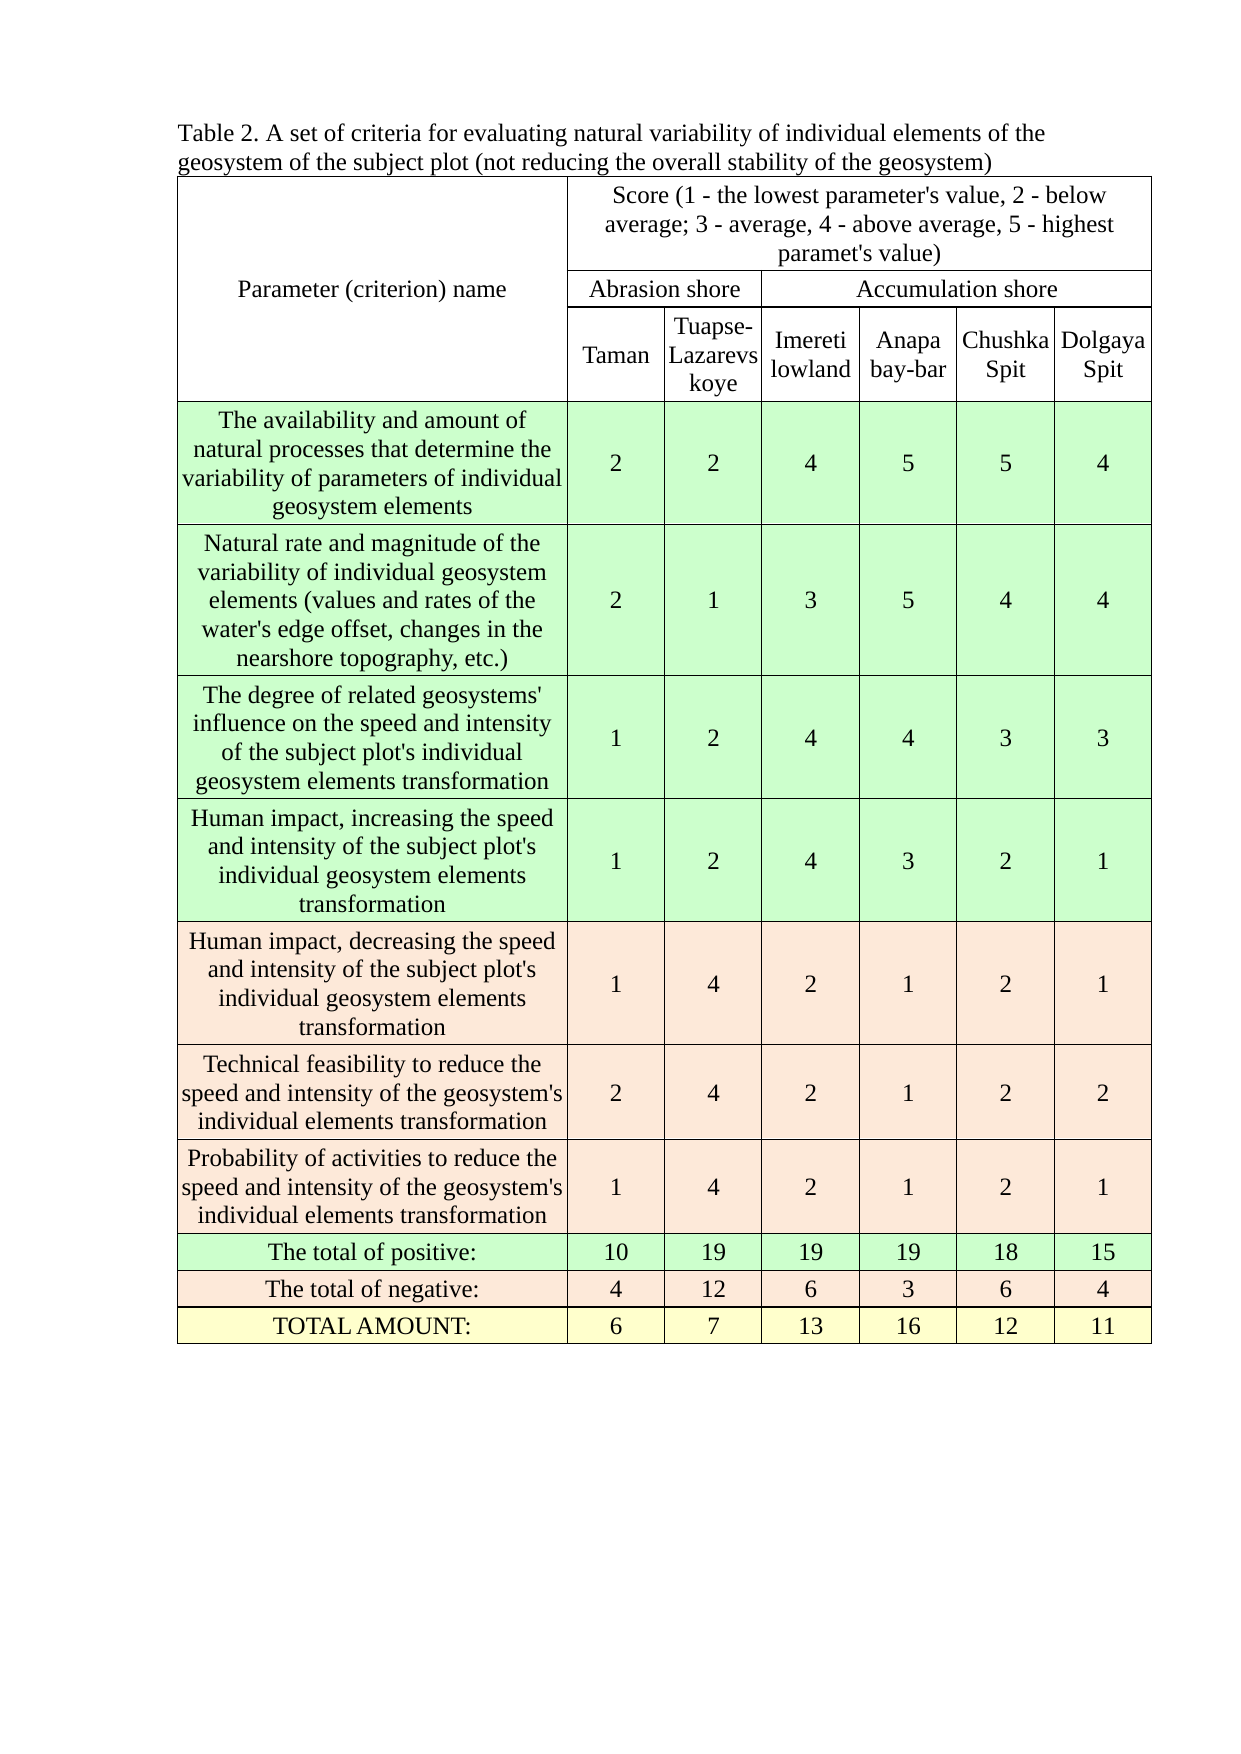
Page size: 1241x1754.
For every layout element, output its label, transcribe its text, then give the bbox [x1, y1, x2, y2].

table_cell 5 [860, 525, 956, 675]
table_cell 4 [665, 1045, 761, 1138]
table_cell 4 [568, 1271, 664, 1306]
table_cell 2 [665, 676, 761, 798]
table_cell The total of negative: [178, 1271, 567, 1306]
table_cell 1 [1055, 799, 1151, 921]
table_cell 4 [1055, 402, 1151, 523]
table_cell Taman [568, 308, 664, 401]
table_cell 4 [1055, 1271, 1151, 1306]
table_cell 3 [762, 525, 859, 675]
table_cell Tuapse-Lazarevskoye [665, 308, 761, 401]
table_cell The total of positive: [178, 1234, 567, 1270]
table_cell 2 [1055, 1045, 1151, 1138]
table_cell 7 [665, 1308, 761, 1343]
table_header Score (1 - the lowest parameter's value, 2 - below average; 3 - average, 4 - above average, 5 - highest paramet's value) [568, 177, 1151, 270]
table_cell 4 [860, 676, 956, 798]
table_cell 1 [568, 922, 664, 1044]
table_cell 1 [860, 1140, 956, 1233]
table_cell 12 [957, 1308, 1054, 1343]
table_cell 11 [1055, 1308, 1151, 1343]
table_cell 13 [762, 1308, 859, 1343]
table_cell TOTAL AMOUNT: [178, 1308, 567, 1343]
table_cell 1 [1055, 1140, 1151, 1233]
table_cell Probability of activities to reduce the speed and intensity of the geosystem's individual elements transformation [178, 1140, 567, 1233]
table_cell 3 [860, 1271, 956, 1306]
table_cell 19 [762, 1234, 859, 1270]
table_cell Anapa bay-bar [860, 308, 956, 401]
table_cell 12 [665, 1271, 761, 1306]
table_cell 6 [762, 1271, 859, 1306]
table_cell 4 [1055, 525, 1151, 675]
table_cell 19 [665, 1234, 761, 1270]
table_cell 1 [568, 799, 664, 921]
table_cell 18 [957, 1234, 1054, 1270]
table_cell 2 [665, 799, 761, 921]
table_cell Imereti lowland [762, 308, 859, 401]
table_cell Dolgaya Spit [1055, 308, 1151, 401]
table_cell Abrasion shore [568, 271, 761, 306]
table_cell 15 [1055, 1234, 1151, 1270]
table_cell Human impact, decreasing the speed and intensity of the subject plot's individual geosystem elements transformation [178, 922, 567, 1044]
table_cell 2 [568, 402, 664, 523]
table_cell 2 [957, 1140, 1054, 1233]
table_cell 4 [665, 1140, 761, 1233]
table_cell 3 [860, 799, 956, 921]
table_cell 2 [957, 1045, 1054, 1138]
table_cell Human impact, increasing the speed and intensity of the subject plot's individual geosystem elements transformation [178, 799, 567, 921]
table_cell The availability and amount of natural processes that determine the variability of parameters of individual geosystem elements [178, 402, 567, 523]
table_cell 2 [568, 1045, 664, 1138]
table_cell 2 [568, 525, 664, 675]
table_cell 4 [762, 402, 859, 523]
table_cell 5 [860, 402, 956, 523]
table_cell 3 [1055, 676, 1151, 798]
table_cell 4 [665, 922, 761, 1044]
table_cell 1 [568, 1140, 664, 1233]
table_cell 19 [860, 1234, 956, 1270]
table_cell 2 [762, 922, 859, 1044]
table_cell 2 [957, 799, 1054, 921]
table_cell Natural rate and magnitude of the variability of individual geosystem elements (values and rates of the water's edge offset, changes in the nearshore topography, etc.) [178, 525, 567, 675]
table_header Parameter (criterion) name [178, 177, 567, 401]
table_cell 1 [1055, 922, 1151, 1044]
table_cell 6 [957, 1271, 1054, 1306]
table_cell 10 [568, 1234, 664, 1270]
table_cell 16 [860, 1308, 956, 1343]
table_cell Chushka Spit [957, 308, 1054, 401]
table_cell 2 [762, 1045, 859, 1138]
table_cell 1 [860, 922, 956, 1044]
table_cell Technical feasibility to reduce the speed and intensity of the geosystem's individual elements transformation [178, 1045, 567, 1138]
table_cell 1 [665, 525, 761, 675]
text Table 2. A set of criteria for evaluating natural variability of individual elements of the geosystem of the subject plot (not reducing the overall stability of the geosystem) [177, 118, 1152, 176]
table_cell 3 [957, 676, 1054, 798]
table_cell 4 [762, 676, 859, 798]
table_cell 1 [568, 676, 664, 798]
table_cell Accumulation shore [762, 271, 1151, 306]
table_cell 4 [957, 525, 1054, 675]
table_cell 2 [665, 402, 761, 523]
table_cell The degree of related geosystems' influence on the speed and intensity of the subject plot's individual geosystem elements transformation [178, 676, 567, 798]
table_cell 4 [762, 799, 859, 921]
table_cell 2 [762, 1140, 859, 1233]
table_cell 2 [957, 922, 1054, 1044]
table_cell 1 [860, 1045, 956, 1138]
table_cell 5 [957, 402, 1054, 523]
table_cell 6 [568, 1308, 664, 1343]
